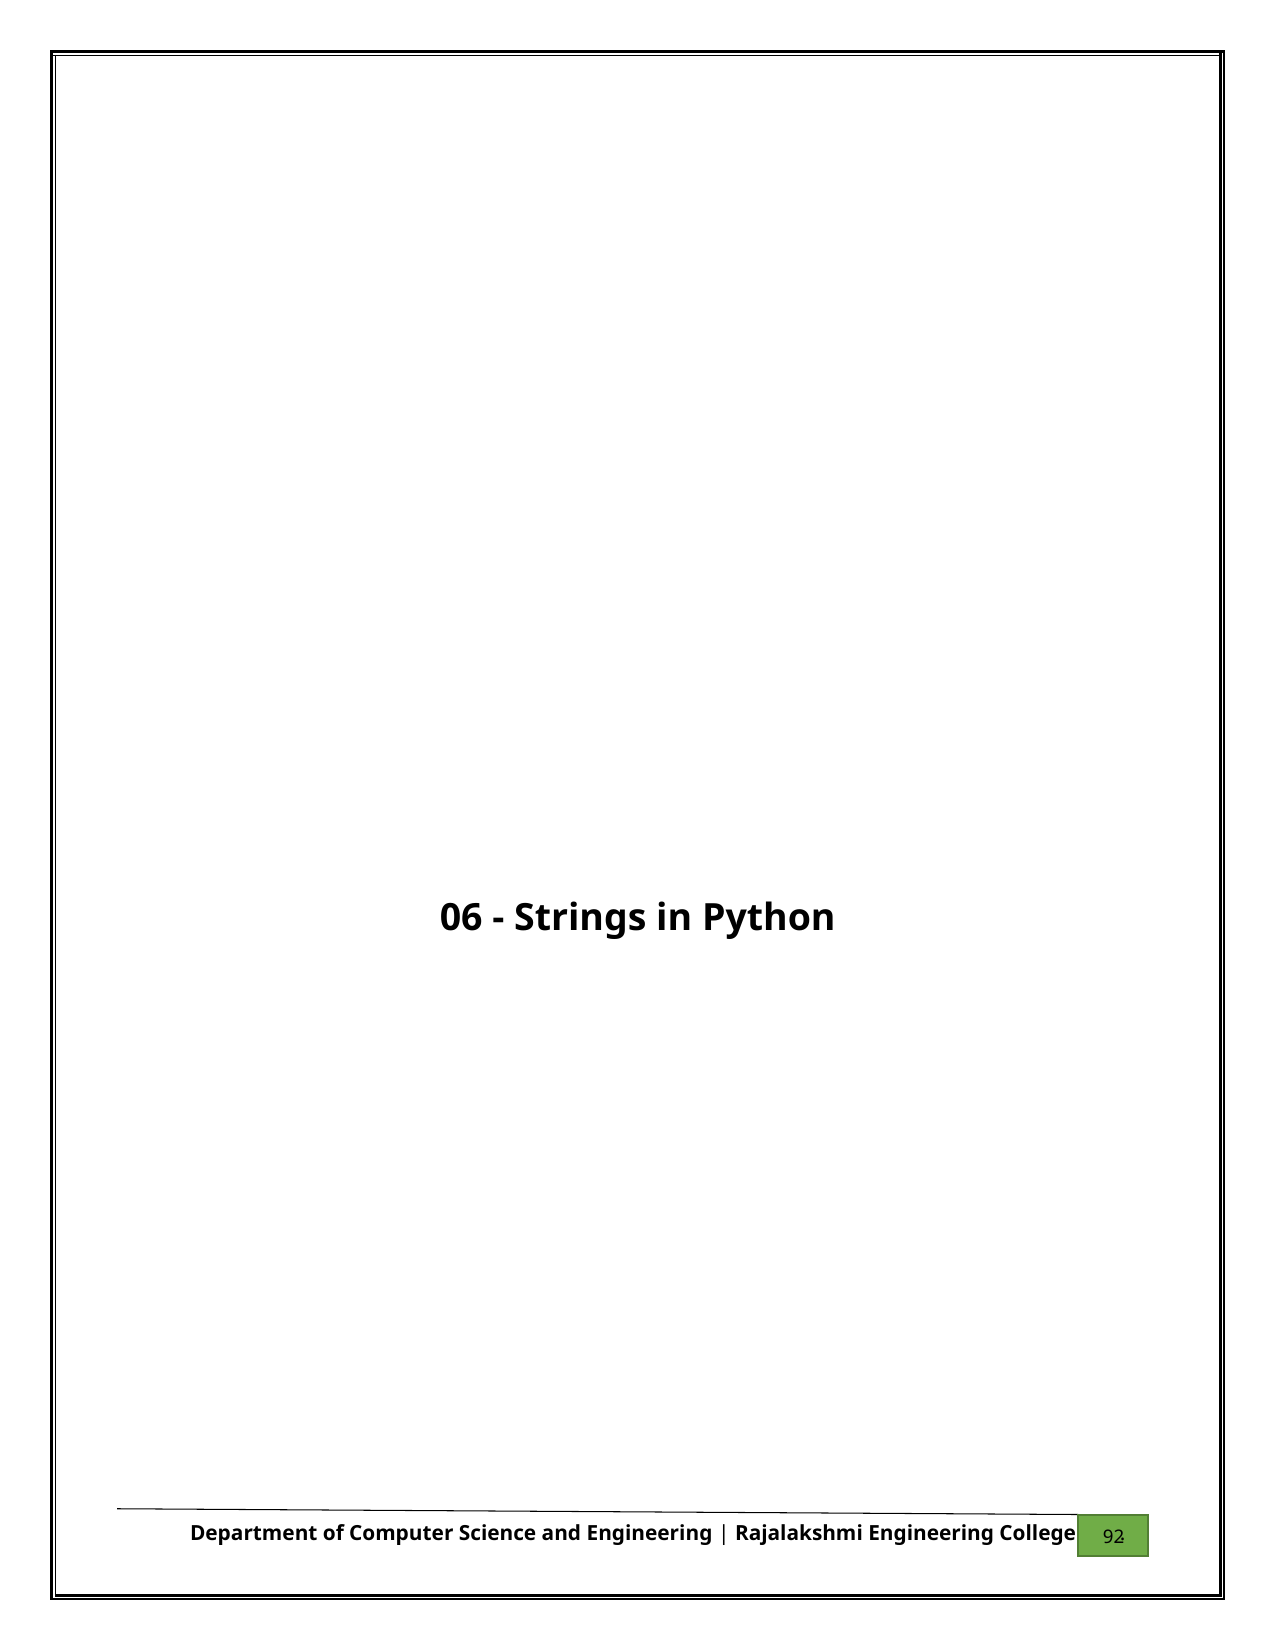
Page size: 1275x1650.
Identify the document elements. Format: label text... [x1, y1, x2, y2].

subtitle 06 - Strings in Python [150, 890, 1125, 941]
